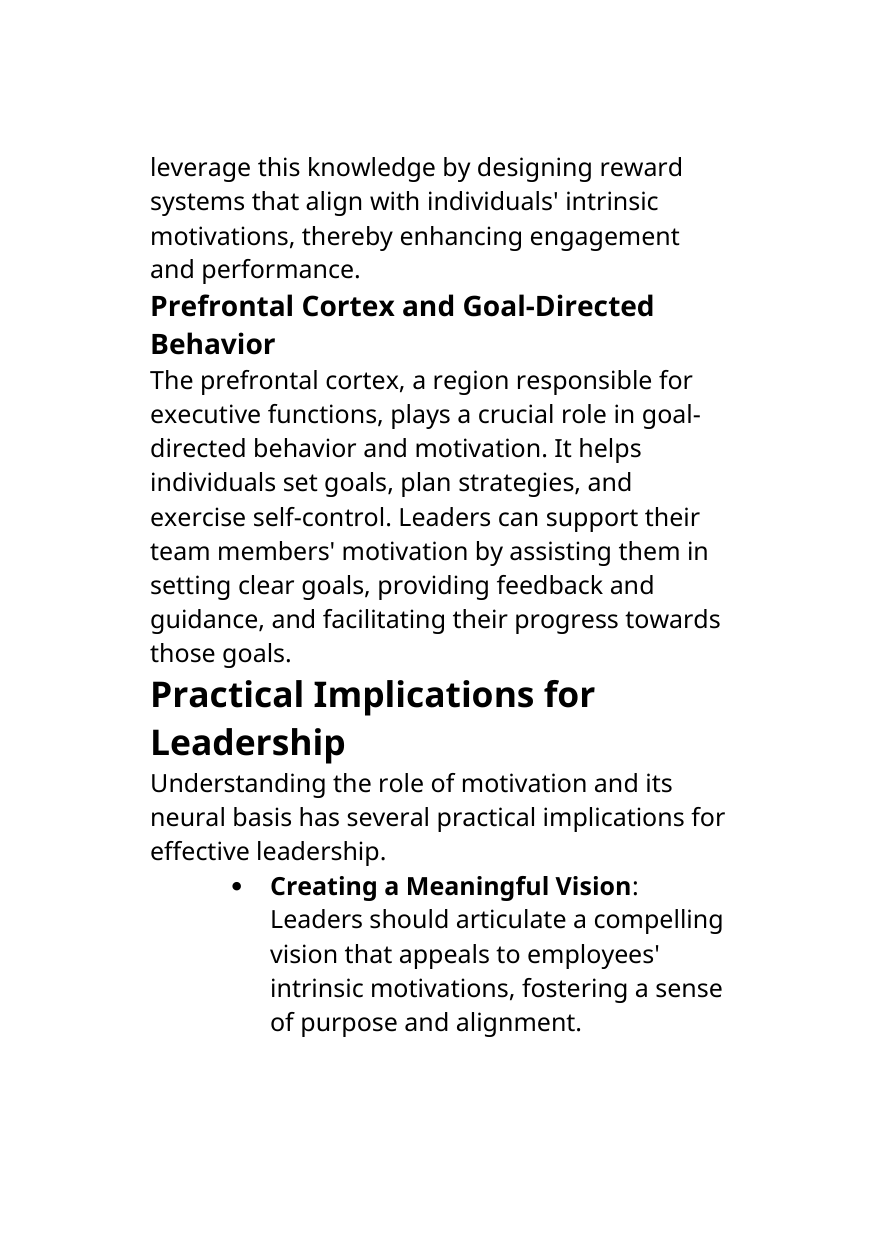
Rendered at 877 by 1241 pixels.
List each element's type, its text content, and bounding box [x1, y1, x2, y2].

text Understanding the role of motivation and its neural basis has several practical implications for effective leadership. [150, 766, 727, 868]
text The prefrontal cortex, a region responsible for executive functions, plays a crucial role in goal-directed behavior and motivation. It helps individuals set goals, plan strategies, and exercise self-control. Leaders can support their team members' motivation by assisting them in setting clear goals, providing feedback and guidance, and facilitating their progress towards those goals. [150, 363, 727, 669]
list Creating a Meaningful Vision: Leaders should articulate a compelling vision that appeals to employees' intrinsic motivations, fostering a sense of purpose and alignment. [232, 868, 727, 1038]
subtitle Practical Implications for Leadership [150, 669, 727, 766]
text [150, 150, 727, 286]
subtitle Prefrontal Cortex and Goal-Directed Behavior [150, 286, 727, 363]
